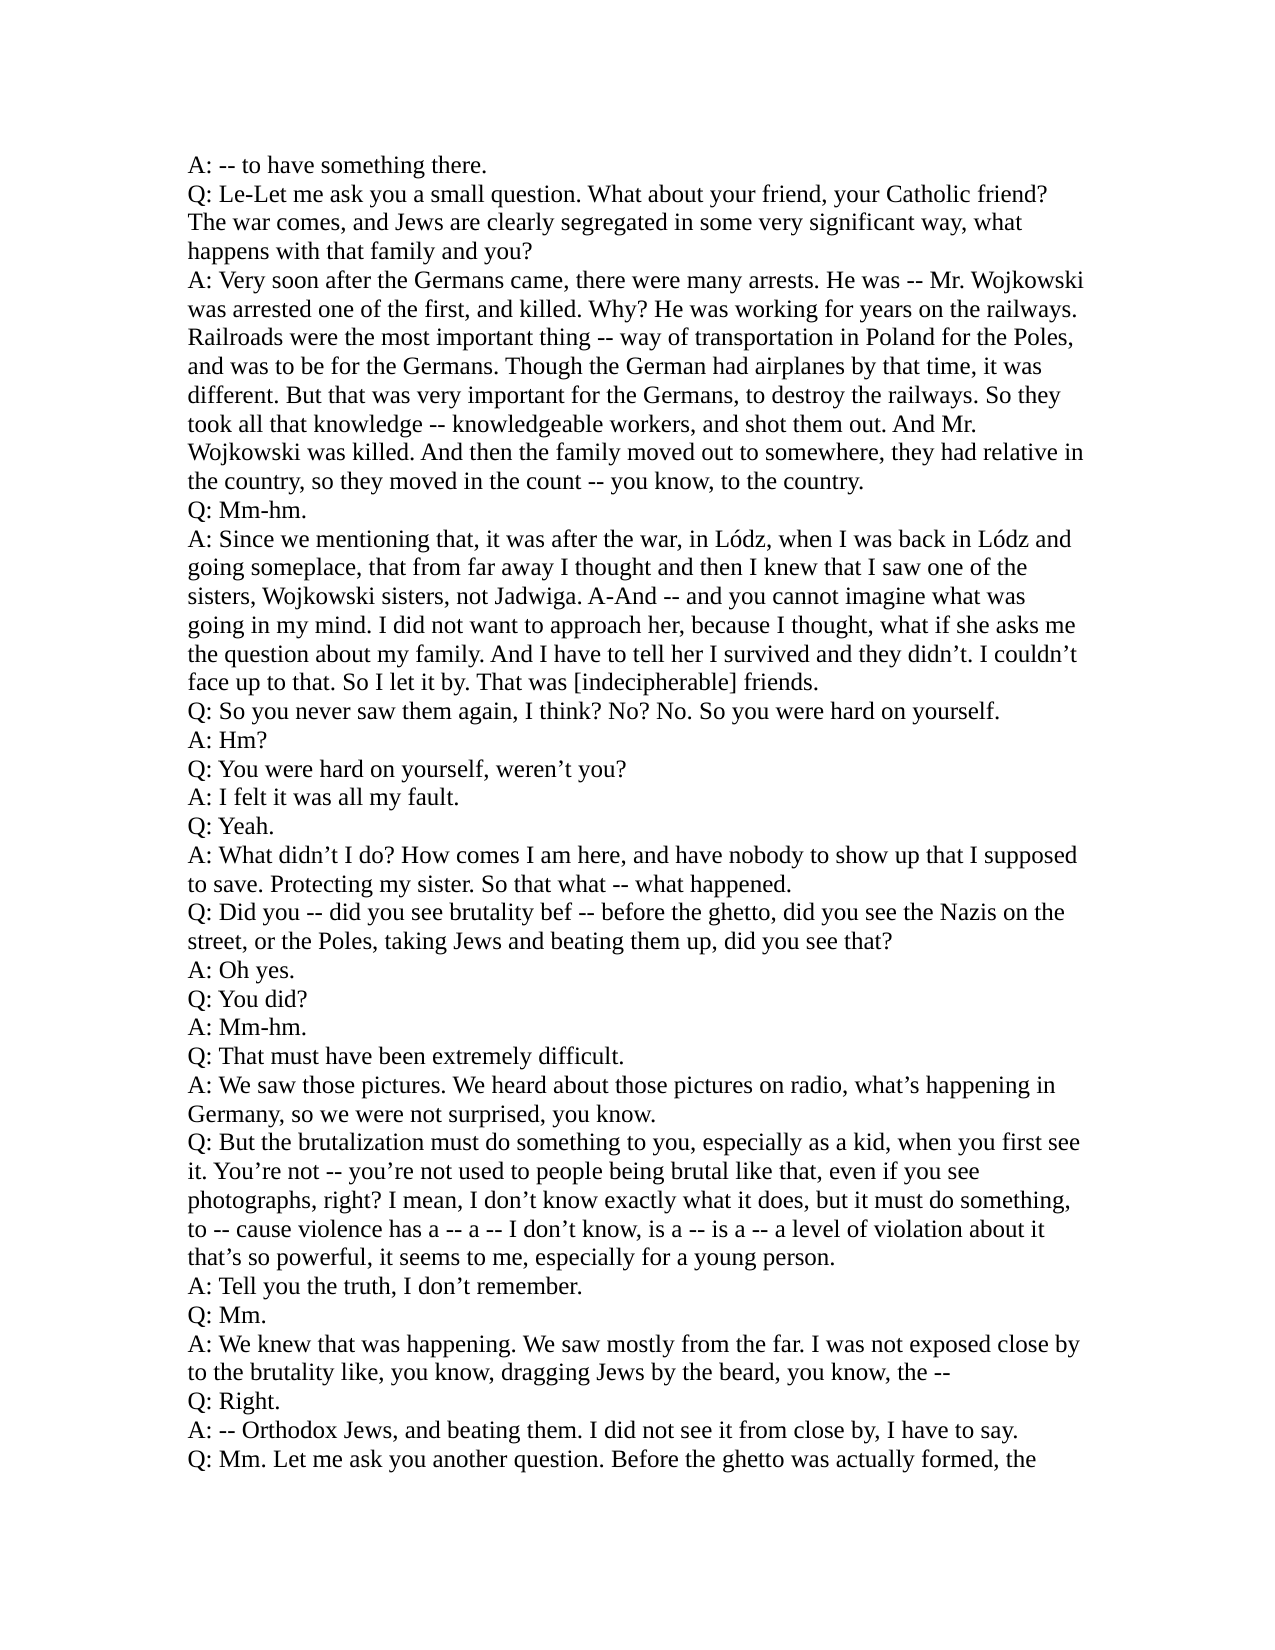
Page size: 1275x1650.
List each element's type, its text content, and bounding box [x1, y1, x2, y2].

text Q: Mm. [187, 1300, 1087, 1329]
text A: I felt it was all my fault. [187, 782, 1087, 811]
text A: What didn’t I do? How comes I am here, and have nobody to show up that I supposed to save. Protecting my sister. So that what -- what happened. [187, 840, 1087, 897]
text Q: Yeah. [187, 811, 1087, 840]
text A: Oh yes. [187, 955, 1087, 984]
text A: Since we mentioning that, it was after the war, in Lódz, when I was back in Lódz and going someplace, that from far away I thought and then I knew that I saw one of the sisters, Wojkowski sisters, not Jadwiga. A-And -- and you cannot imagine what was going in my mind. I did not want to approach her, because I thought, what if she asks me the question about my family. And I have to tell her I survived and they didn’t. I couldn’t face up to that. So I let it by. That was [indecipherable] friends. [187, 524, 1087, 696]
text Q: You were hard on yourself, weren’t you? [187, 754, 1087, 782]
text A: Hm? [187, 725, 1087, 754]
text A: -- Orthodox Jews, and beating them. I did not see it from close by, I have to say. [187, 1415, 1087, 1444]
text Q: Right. [187, 1386, 1087, 1415]
text Q: So you never saw them again, I think? No? No. So you were hard on yourself. [187, 696, 1087, 725]
text A: Very soon after the Germans came, there were many arrests. He was -- Mr. Wojkowski was arrested one of the first, and killed. Why? He was working for years on the railways. Railroads were the most important thing -- way of transportation in Poland for the Poles, and was to be for the Germans. Though the German had airplanes by that time, it was different. But that was very important for the Germans, to destroy the railways. So they took all that knowledge -- knowledgeable workers, and shot them out. And Mr. Wojkowski was killed. And then the family moved out to somewhere, they had relative in the country, so they moved in the count -- you know, to the country. [187, 265, 1087, 495]
text Q: Did you -- did you see brutality bef -- before the ghetto, did you see the Nazis on the street, or the Poles, taking Jews and beating them up, did you see that? [187, 897, 1087, 955]
text Q: Mm-hm. [187, 495, 1087, 524]
text A: We saw those pictures. We heard about those pictures on radio, what’s happening in Germany, so we were not surprised, you know. [187, 1070, 1087, 1127]
text Q: But the brutalization must do something to you, especially as a kid, when you first see it. You’re not -- you’re not used to people being brutal like that, even if you see photographs, right? I mean, I don’t know exactly what it does, but it must do something, to -- cause violence has a -- a -- I don’t know, is a -- is a -- a level of violation about it that’s so powerful, it seems to me, especially for a young person. [187, 1127, 1087, 1271]
text A: -- to have something there. [187, 150, 1087, 179]
text A: We knew that was happening. We saw mostly from the far. I was not exposed close by to the brutality like, you know, dragging Jews by the beard, you know, the -- [187, 1329, 1087, 1386]
text Q: Le-Let me ask you a small question. What about your friend, your Catholic friend? The war comes, and Jews are clearly segregated in some very significant way, what happens with that family and you? [187, 179, 1087, 265]
text Q: You did? [187, 984, 1087, 1012]
text A: Tell you the truth, I don’t remember. [187, 1271, 1087, 1300]
text A: Mm-hm. [187, 1012, 1087, 1041]
text Q: That must have been extremely difficult. [187, 1041, 1087, 1070]
